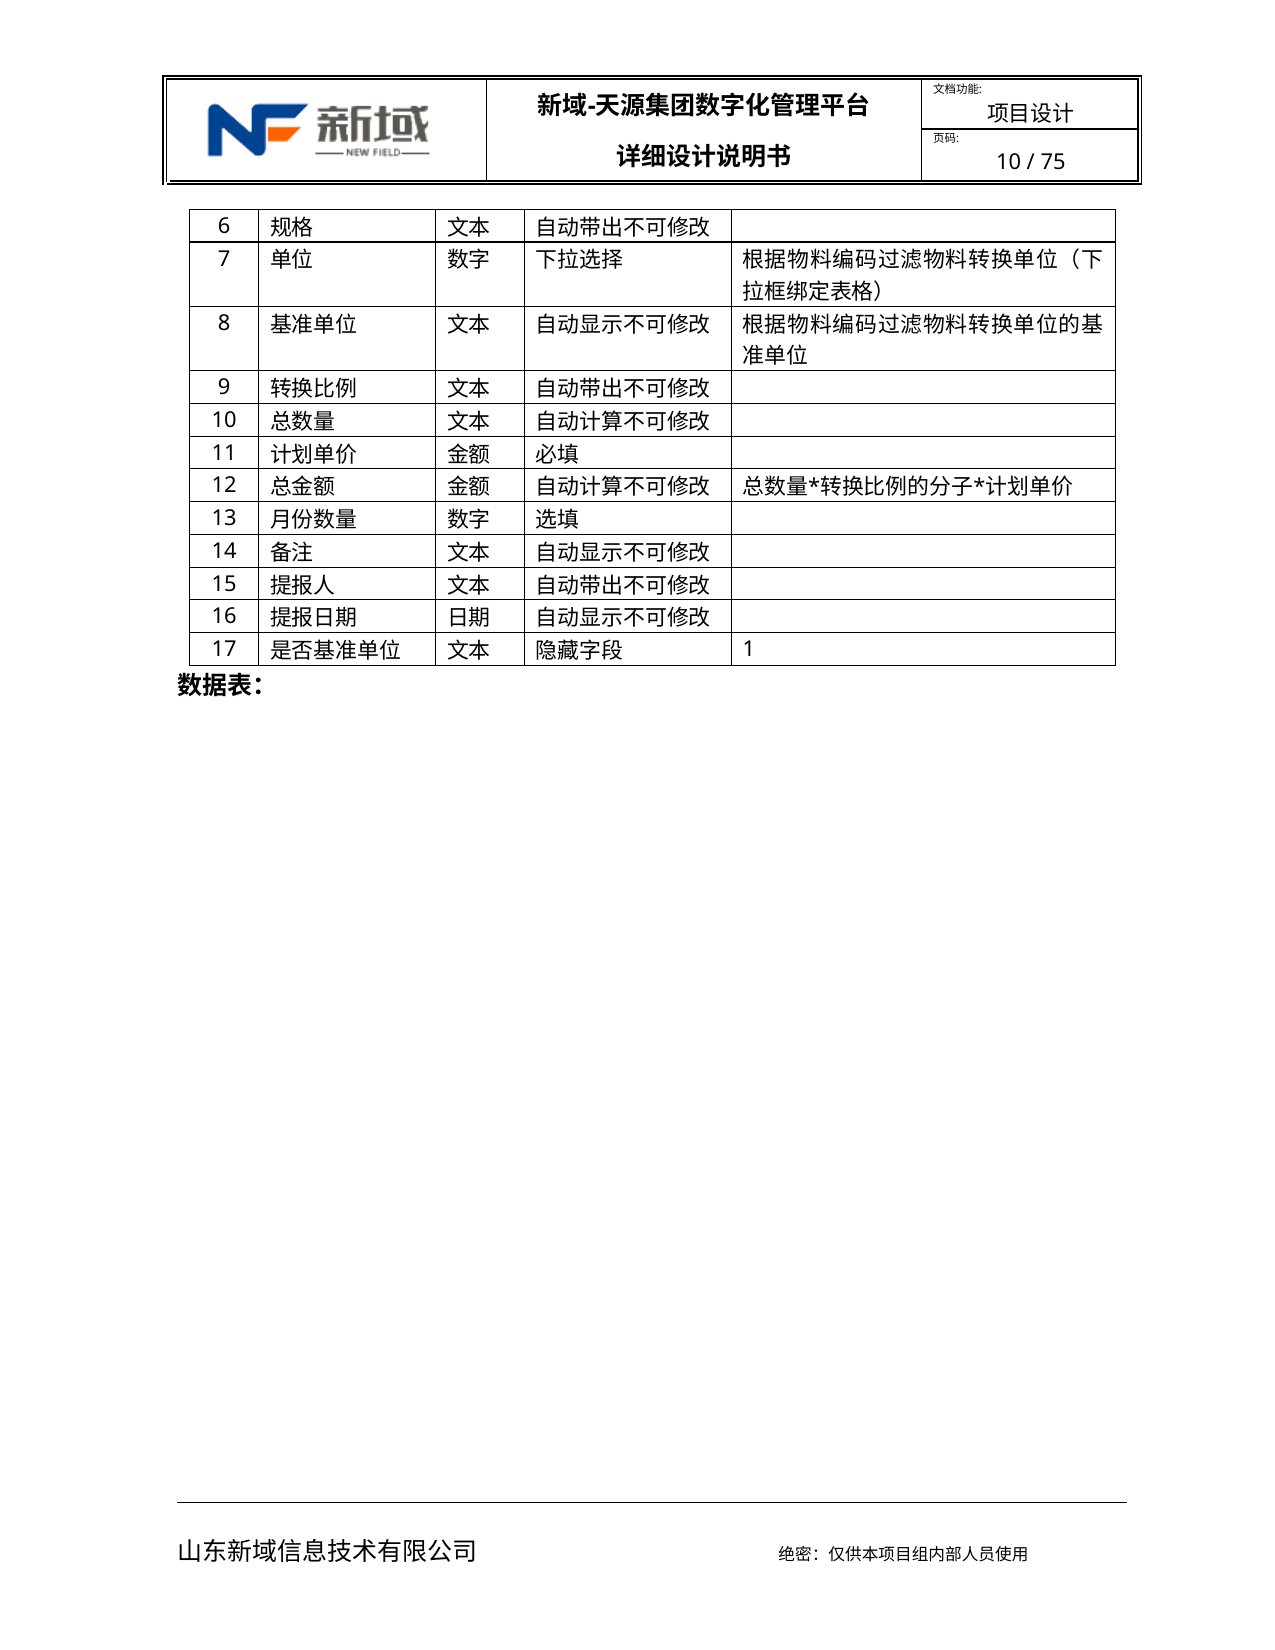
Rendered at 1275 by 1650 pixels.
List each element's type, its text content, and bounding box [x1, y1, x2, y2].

table_cell 总数量 [259, 404, 435, 436]
table_cell 17 [190, 633, 258, 665]
table_cell 必填 [525, 437, 731, 468]
table_cell 单位 [259, 243, 435, 306]
table_cell 12 [190, 469, 258, 501]
table_cell [732, 371, 1115, 403]
table_cell 下拉选择 [525, 243, 731, 306]
table_cell 文本 [436, 371, 524, 403]
table_cell 是否基准单位 [259, 633, 435, 665]
table_cell 11 [190, 437, 258, 468]
table_cell 数字 [436, 243, 524, 306]
table_cell 自动计算不可修改 [525, 469, 731, 501]
table_cell 自动带出不可修改 [525, 371, 731, 403]
table_cell 文本 [436, 307, 524, 370]
table_cell 根据物料编码过滤物料转换单位（下拉框绑定表格） [732, 243, 1115, 306]
table_cell [732, 600, 1115, 632]
table_cell 基准单位 [259, 307, 435, 370]
table_cell 6 [190, 210, 258, 241]
table_cell 自动计算不可修改 [525, 404, 731, 436]
table_cell 文本 [436, 633, 524, 665]
table_cell 数字 [436, 502, 524, 534]
table_cell 自动显示不可修改 [525, 535, 731, 567]
table_cell 14 [190, 535, 258, 567]
table_cell 7 [190, 243, 258, 306]
table_cell 金额 [436, 437, 524, 468]
table_cell 自动带出不可修改 [525, 568, 731, 599]
table_cell 15 [190, 568, 258, 599]
table_cell [732, 210, 1115, 241]
table_cell 隐藏字段 [525, 633, 731, 665]
table_cell 13 [190, 502, 258, 534]
table_cell 总数量*转换比例的分子*计划单价 [732, 469, 1115, 501]
table_cell 文本 [436, 404, 524, 436]
table_cell 月份数量 [259, 502, 435, 534]
table_cell 自动显示不可修改 [525, 600, 731, 632]
table_cell 9 [190, 371, 258, 403]
table_cell 16 [190, 600, 258, 632]
table_cell 转换比例 [259, 371, 435, 403]
table_cell 10 [190, 404, 258, 436]
table_cell 总金额 [259, 469, 435, 501]
table_cell 文本 [436, 568, 524, 599]
table_cell 金额 [436, 469, 524, 501]
table_cell [732, 568, 1115, 599]
table_cell 文本 [436, 210, 524, 241]
table_cell [732, 502, 1115, 534]
table_cell 选填 [525, 502, 731, 534]
table_cell 自动显示不可修改 [525, 307, 731, 370]
table_cell 计划单价 [259, 437, 435, 468]
table_cell 自动带出不可修改 [525, 210, 731, 241]
table_cell 日期 [436, 600, 524, 632]
table_cell 文本 [436, 535, 524, 567]
table_cell 备注 [259, 535, 435, 567]
table_cell [732, 404, 1115, 436]
table_cell 根据物料编码过滤物料转换单位的基准单位 [732, 307, 1115, 370]
table_cell 规格 [259, 210, 435, 241]
picture [176, 98, 476, 162]
table_cell 1 [732, 633, 1115, 665]
table_cell 提报人 [259, 568, 435, 599]
table_cell [732, 437, 1115, 468]
table_cell 提报日期 [259, 600, 435, 632]
table_cell [732, 535, 1115, 567]
table_cell 8 [190, 307, 258, 370]
text 数据表： [177, 666, 1127, 702]
